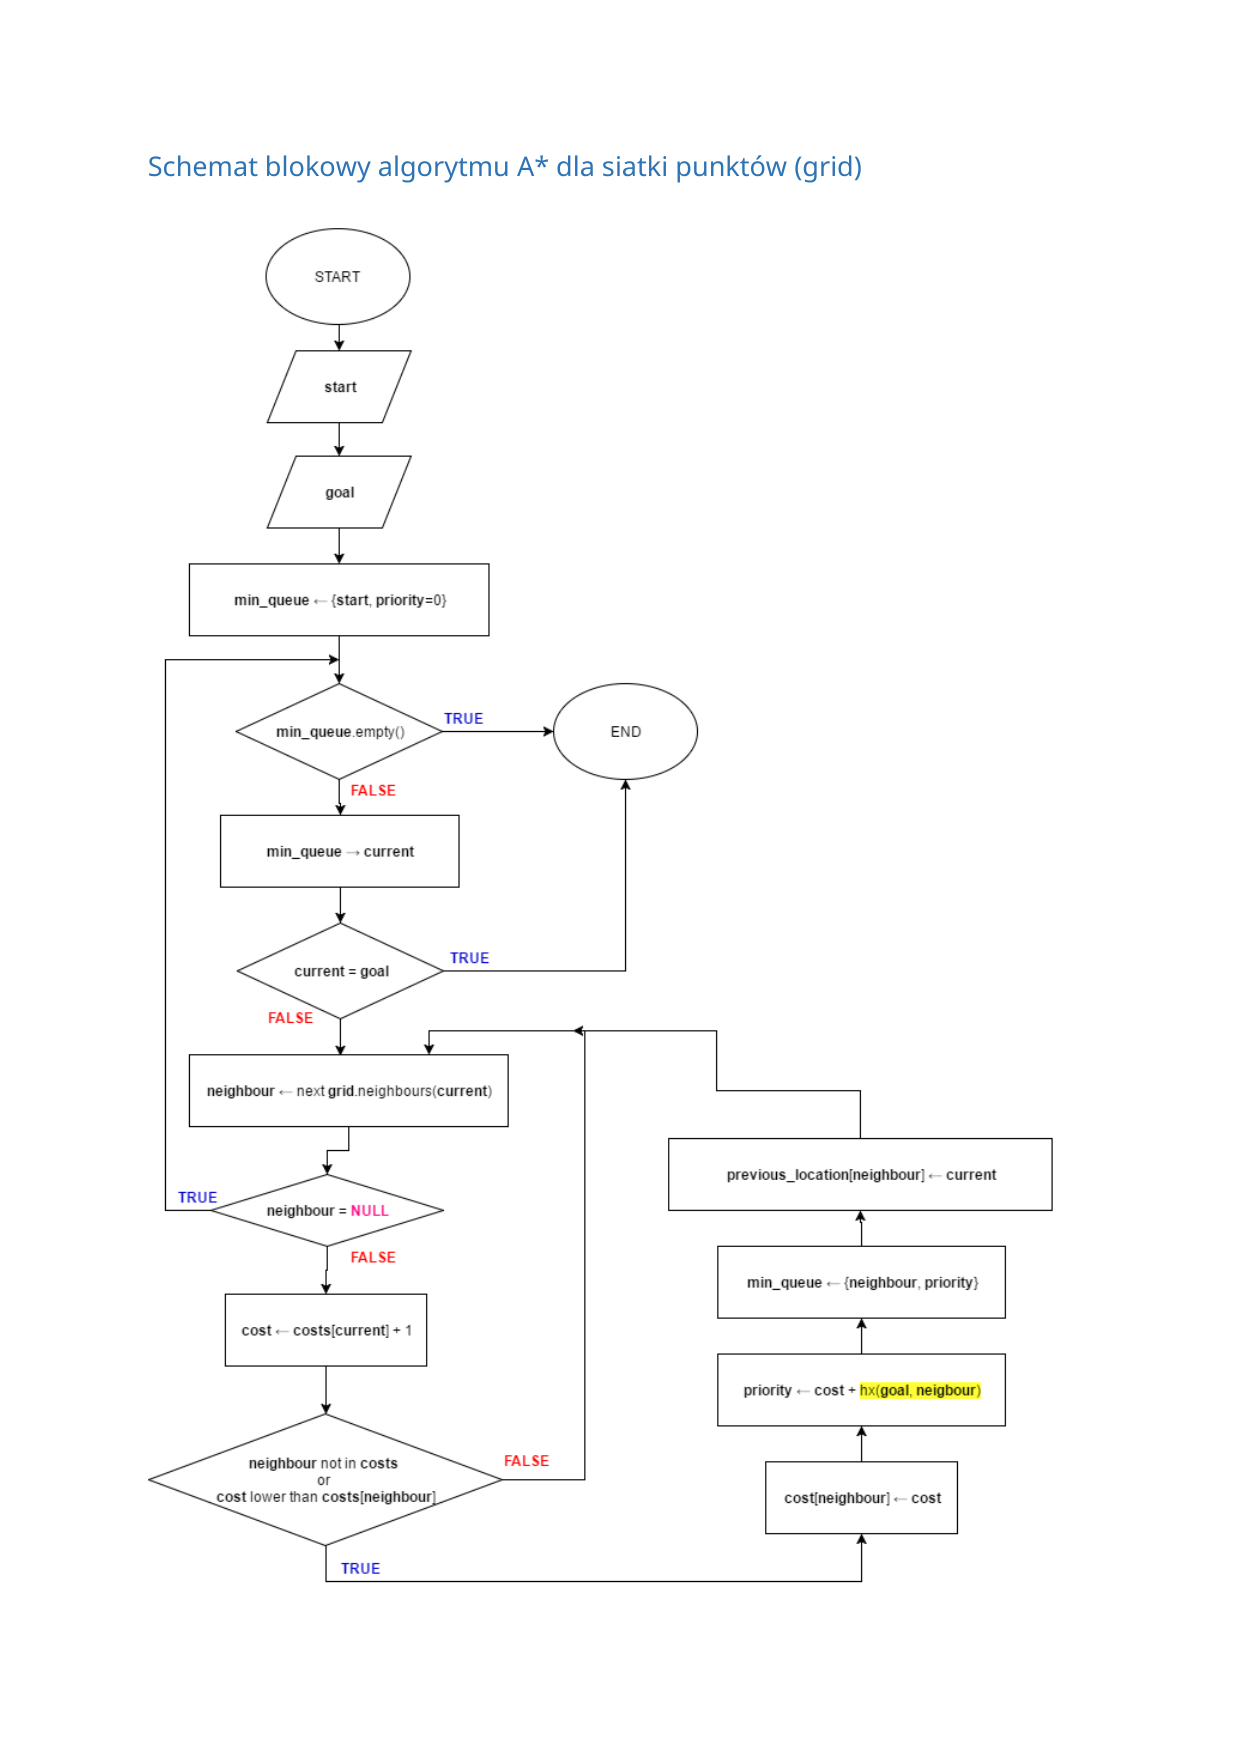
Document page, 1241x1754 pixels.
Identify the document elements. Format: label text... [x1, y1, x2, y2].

subtitle Schemat blokowy algorytmu A* dla siatki punktów (grid) [148, 148, 1093, 1601]
